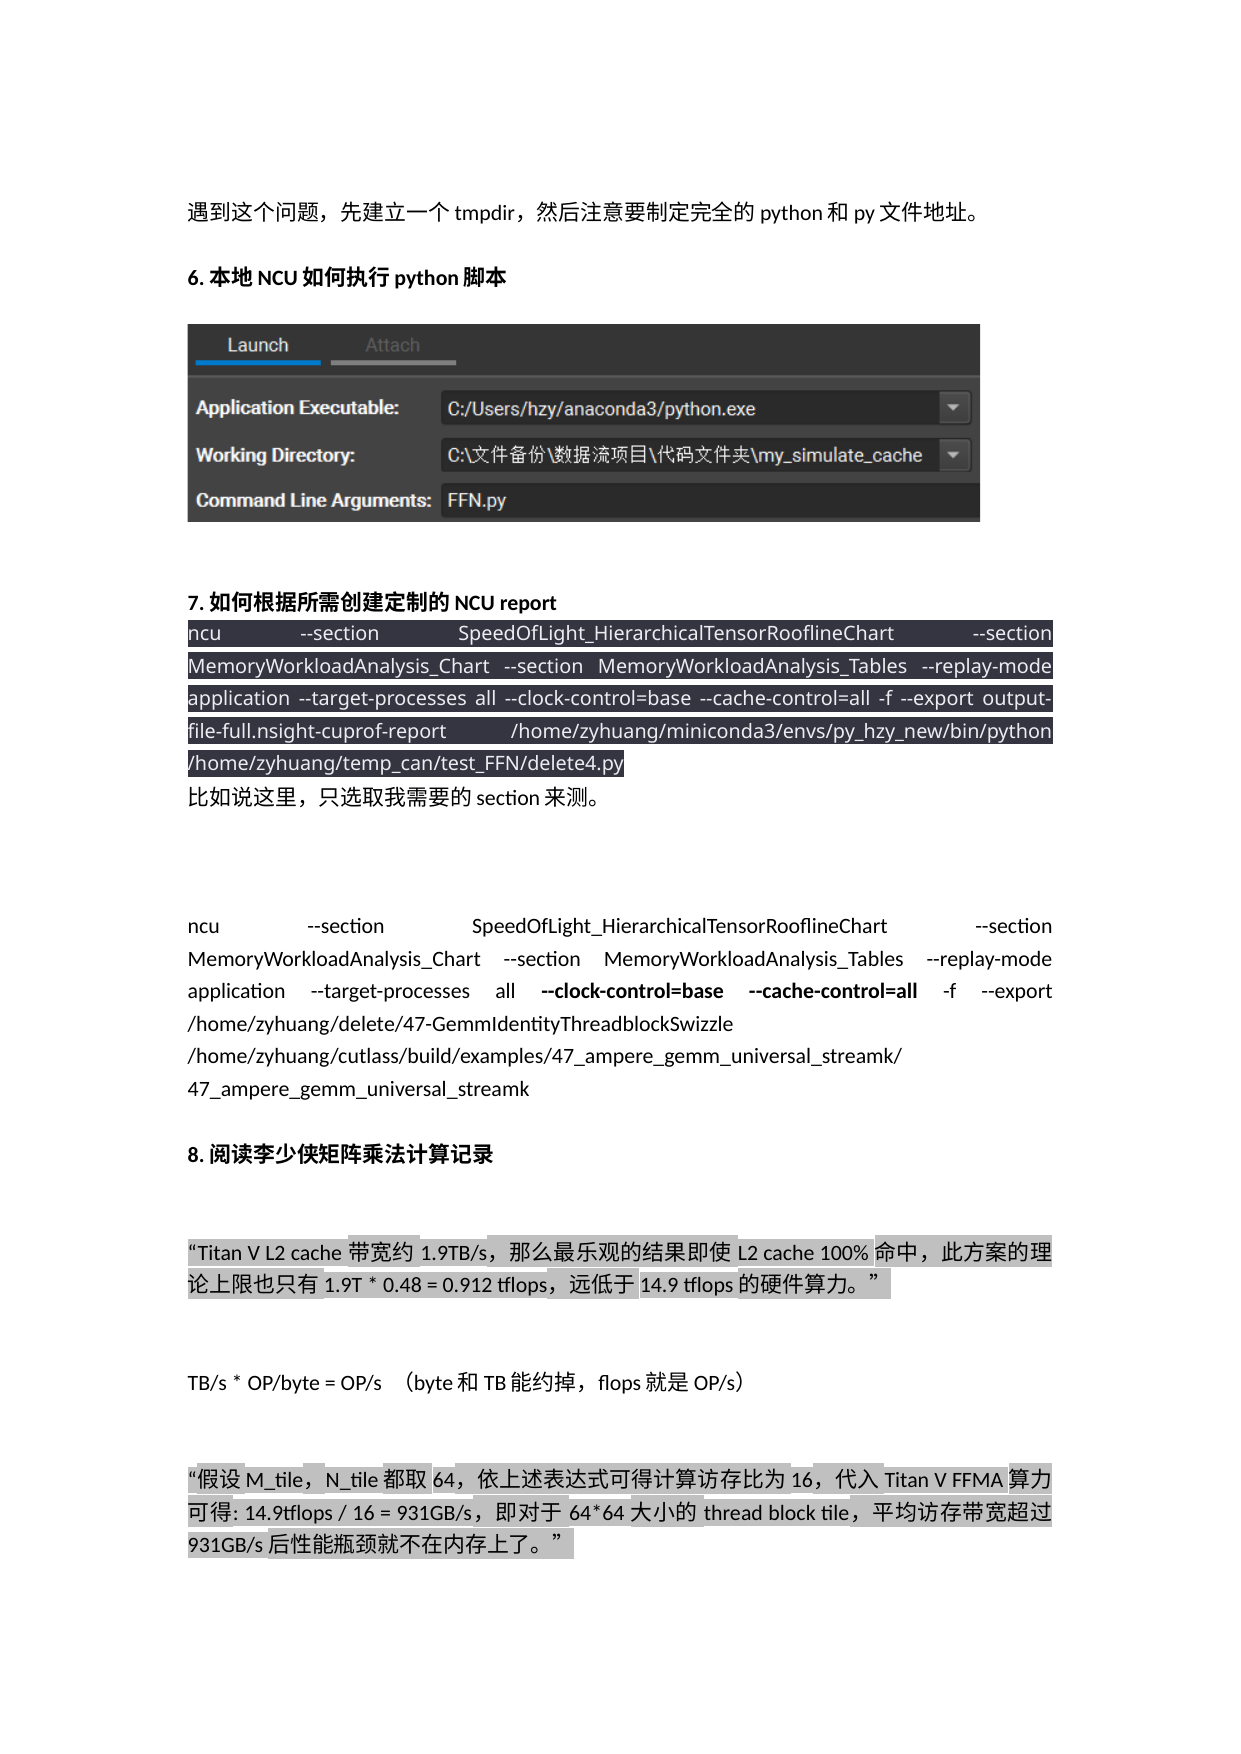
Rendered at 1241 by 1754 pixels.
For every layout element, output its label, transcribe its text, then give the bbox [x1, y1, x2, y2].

list ncu --section SpeedOfLight_HierarchicalTensorRooflineChart --section MemoryWorkloadAnalysis_Chart --section MemoryWorkloadAnalysis_Tables --replay-mode application --target-processes all --clock-control=base --cache-control=all -f --export output-file-full.nsight-cuprof-report /home/zyhuang/miniconda3/envs/py_hzy_new/bin/python /home/zyhuang/temp_can/test_FFN/delete4.py [187, 617, 1053, 728]
picture [187, 324, 980, 522]
list 比如说这里，只选取我需要的section来测。 [187, 779, 1053, 812]
list ncu --section SpeedOfLight_HierarchicalTensorRooflineChart --section MemoryWorkloadAnalysis_Chart --section MemoryWorkloadAnalysis_Tables --replay-mode application --target-processes all --clock-control=base --cache-control=all -f --export output-file-full.nsight-cuprof-report /home/zyhuang/miniconda3/envs/py_hzy_new/bin/python /home/zyhuang/temp_can/test_FFN/delete4.py [187, 729, 1053, 779]
list TB/s * OP/byte = OP/s （byte和TB能约掉，flops就是OP/s） [187, 1364, 1053, 1397]
list “Titan V L2 cache 带宽约 1.9TB/s，那么最乐观的结果即使 L2 cache 100% 命中，此方案的理论上限也只有 1.9T * 0.48 = 0.912 tflops，远低于 14.9 tflops 的硬件算力。” [187, 1234, 1053, 1299]
list 遇到这个问题，先建立一个tmpdir，然后注意要制定完全的python和py文件地址。 [187, 194, 1053, 227]
list 阅读李少侠矩阵乘法计算记录 [187, 1137, 1053, 1169]
list ncu --section SpeedOfLight_HierarchicalTensorRooflineChart --section MemoryWorkloadAnalysis_Chart --section MemoryWorkloadAnalysis_Tables --replay-mode application --target-processes all --clock-control=base --cache-control=all -f --export /home/zyhuang/delete/47-GemmIdentityThreadblockSwizzle /home/zyhuang/cutlass/build/examples/47_ampere_gemm_universal_streamk/47_ampere_gemm_universal_streamk [187, 909, 1053, 1104]
list 如何根据所需创建定制的NCU report [187, 584, 1053, 617]
list “假设M_tile，N_tile都取 64，依上述表达式可得计算访存比为16，代入 Titan V FFMA 算力可得: 14.9tflops / 16 = 931GB/s，即对于 64*64 大小的 thread block tile，平均访存带宽超过 931GB/s 后性能瓶颈就不在内存上了。” [187, 1462, 1053, 1559]
list 本地NCU如何执行python脚本 [187, 259, 1053, 292]
